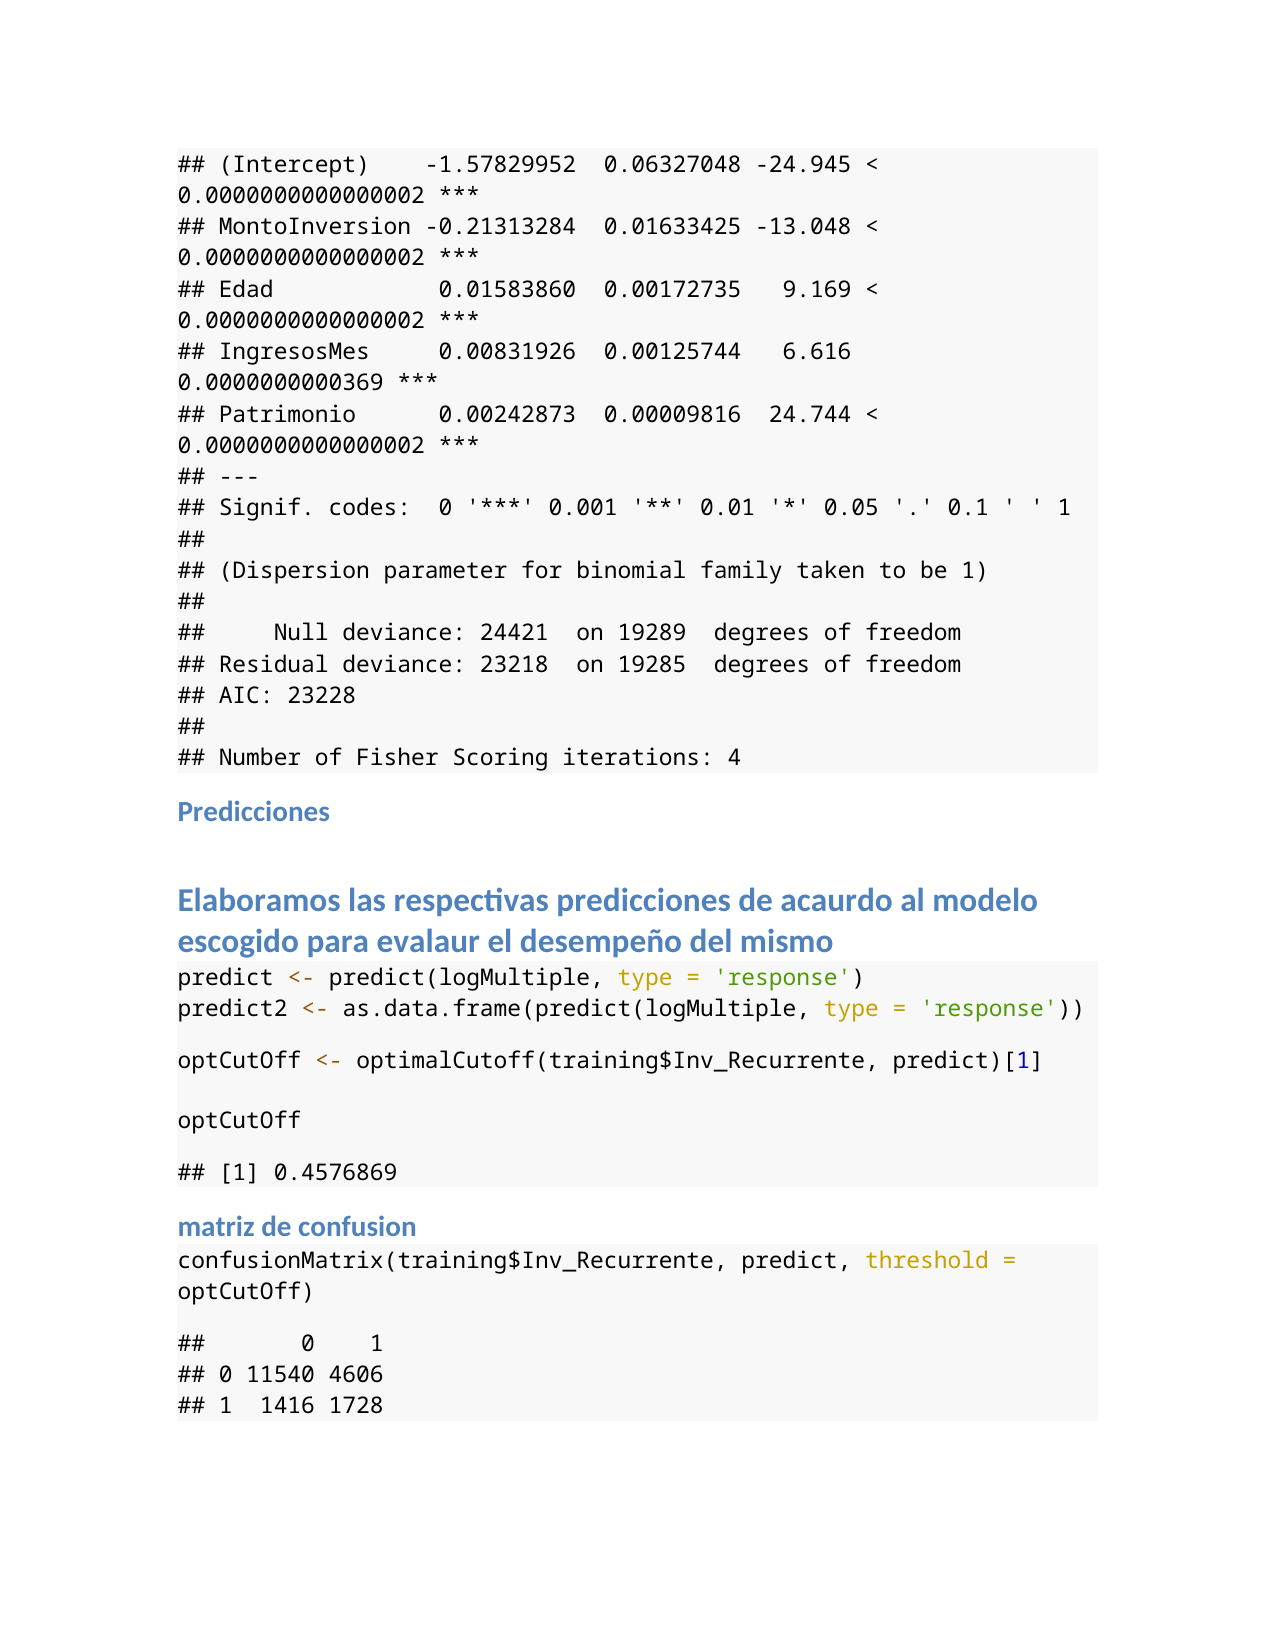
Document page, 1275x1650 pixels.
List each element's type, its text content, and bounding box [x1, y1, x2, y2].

text ## [1] 0.4576869 [177, 1156, 1098, 1187]
text confusionMatrix(training$Inv_Recurrente, predict, threshold = optCutOff) [315, 1244, 1098, 1306]
subtitle matriz de confusion [177, 1208, 1098, 1244]
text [177, 148, 1098, 773]
text ## 0 1 ## 0 11540 4606 ## 1 1416 1728 [177, 1327, 1098, 1421]
subtitle Elaboramos las respectivas predicciones de acaurdo al modelo escogido para evalaur el desempeño del mismo [177, 879, 1098, 961]
text optCutOff <- optimalCutoff(training$Inv_Recurrente, predict)[1] optCutOff [177, 1044, 1098, 1135]
subtitle Predicciones [177, 793, 1098, 829]
text predict <- predict(logMultiple, type = 'response') predict2 <- as.data.frame(predict(logMultiple, type = 'response')) [865, 961, 1098, 1023]
